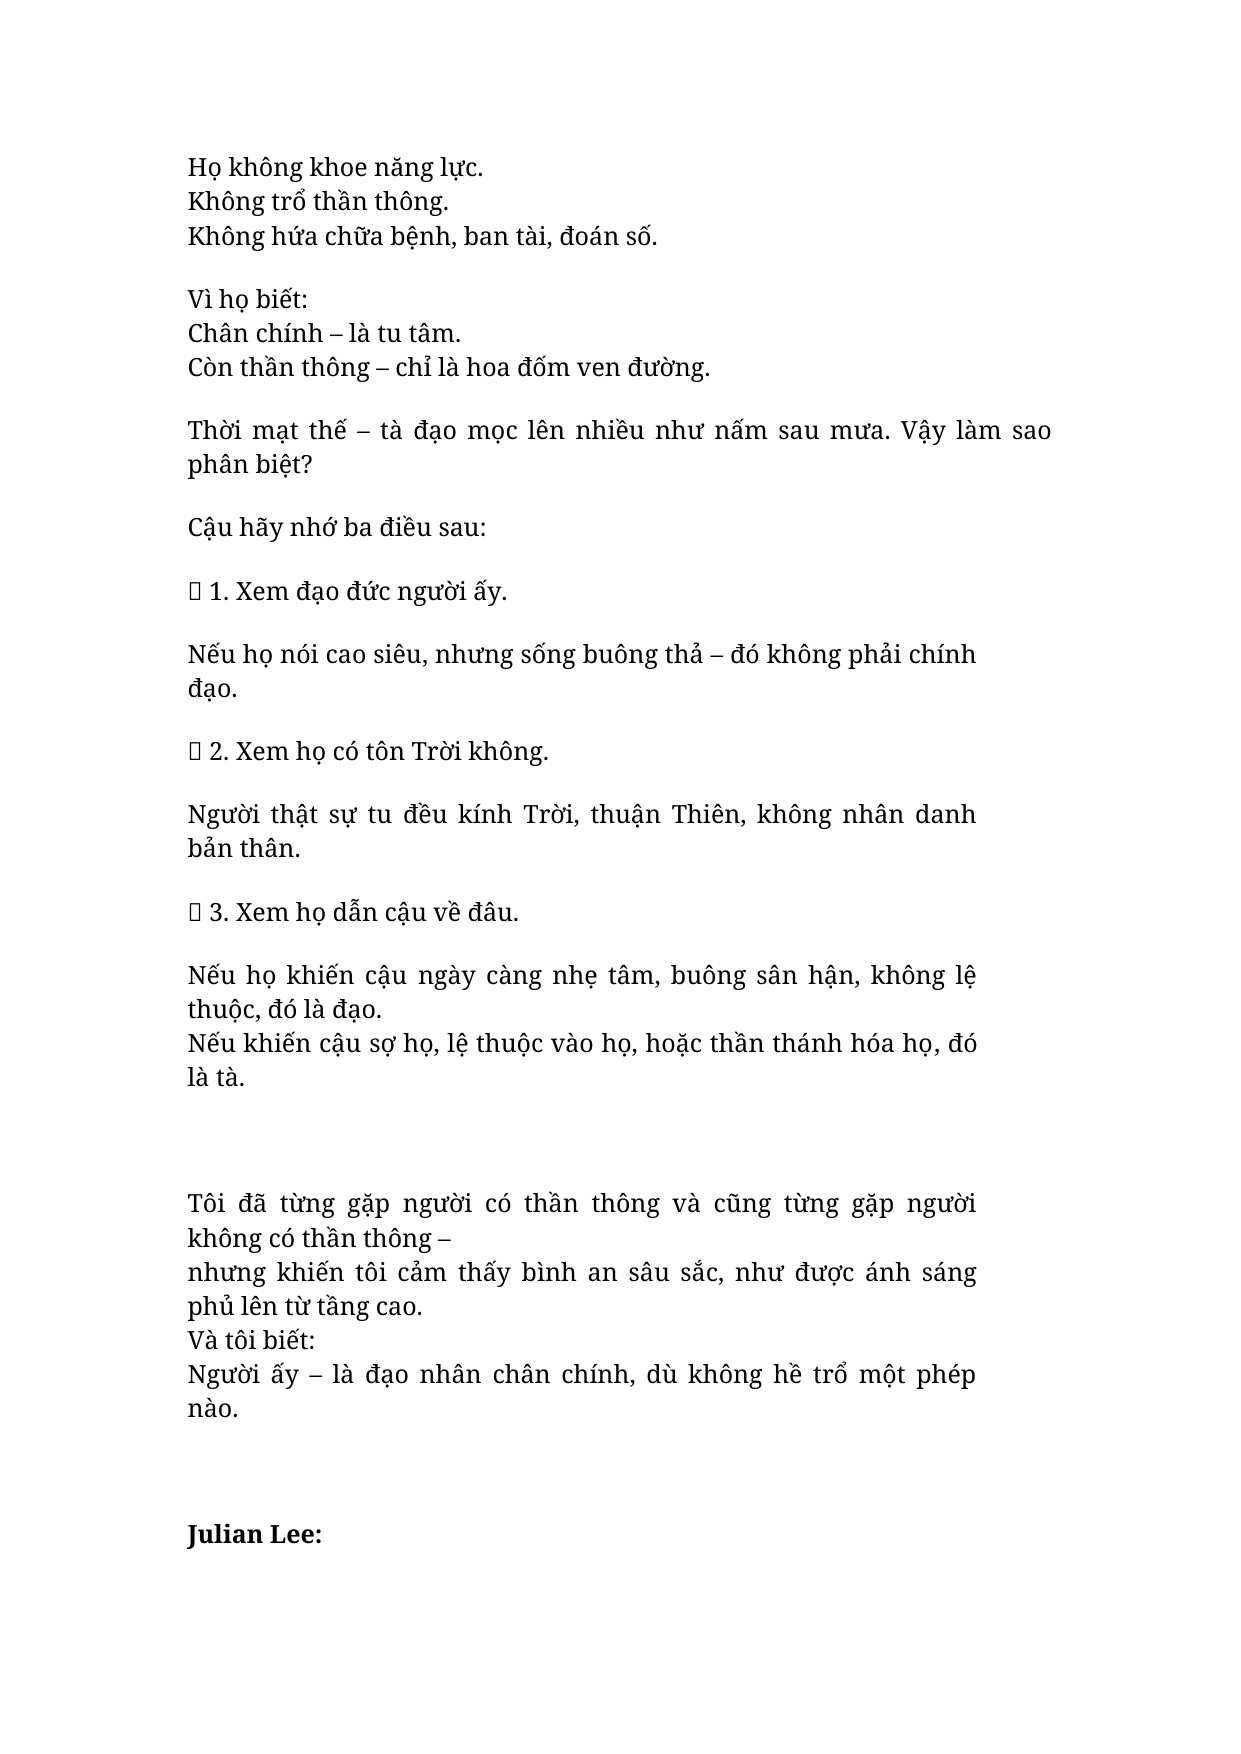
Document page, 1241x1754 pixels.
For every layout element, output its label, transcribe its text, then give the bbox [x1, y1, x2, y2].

subtitle ✅ 3. Xem họ dẫn cậu về đâu. [187, 894, 1053, 928]
subtitle ✅ 2. Xem họ có tôn Trời không. [187, 734, 1053, 768]
text Tôi đã từng gặp người có thần thông và cũng từng gặp người không có thần thông – nhưng khiến tôi cảm thấy bình an sâu sắc, như được ánh sáng phủ lên từ tầng cao. Và tôi biết: Người ấy – là đạo nhân chân chính, dù không hề trổ một phép nào. [187, 1186, 978, 1424]
text Nếu họ nói cao siêu, nhưng sống buông thả – đó không phải chính đạo. [187, 636, 978, 704]
text Vì họ biết: Chân chính – là tu tâm. Còn thần thông – chỉ là hoa đốm ven đường. [187, 281, 978, 383]
subtitle Thời mạt thế – tà đạo mọc lên nhiều như nấm sau mưa. Vậy làm sao phân biệt? [187, 413, 1053, 481]
subtitle Julian Lee: [187, 1517, 1053, 1551]
text Người thật sự tu đều kính Trời, thuận Thiên, không nhân danh bản thân. [187, 797, 978, 865]
text Cậu hãy nhớ ba điều sau: [187, 510, 1053, 544]
subtitle ✅ 1. Xem đạo đức người ấy. [187, 573, 1053, 607]
text Nếu họ khiến cậu ngày càng nhẹ tâm, buông sân hận, không lệ thuộc, đó là đạo. Nếu khiến cậu sợ họ, lệ thuộc vào họ, hoặc thần thánh hóa họ, đó là tà. [187, 957, 978, 1094]
text Họ không khoe năng lực. Không trổ thần thông. Không hứa chữa bệnh, ban tài, đoán số. [187, 150, 1053, 252]
